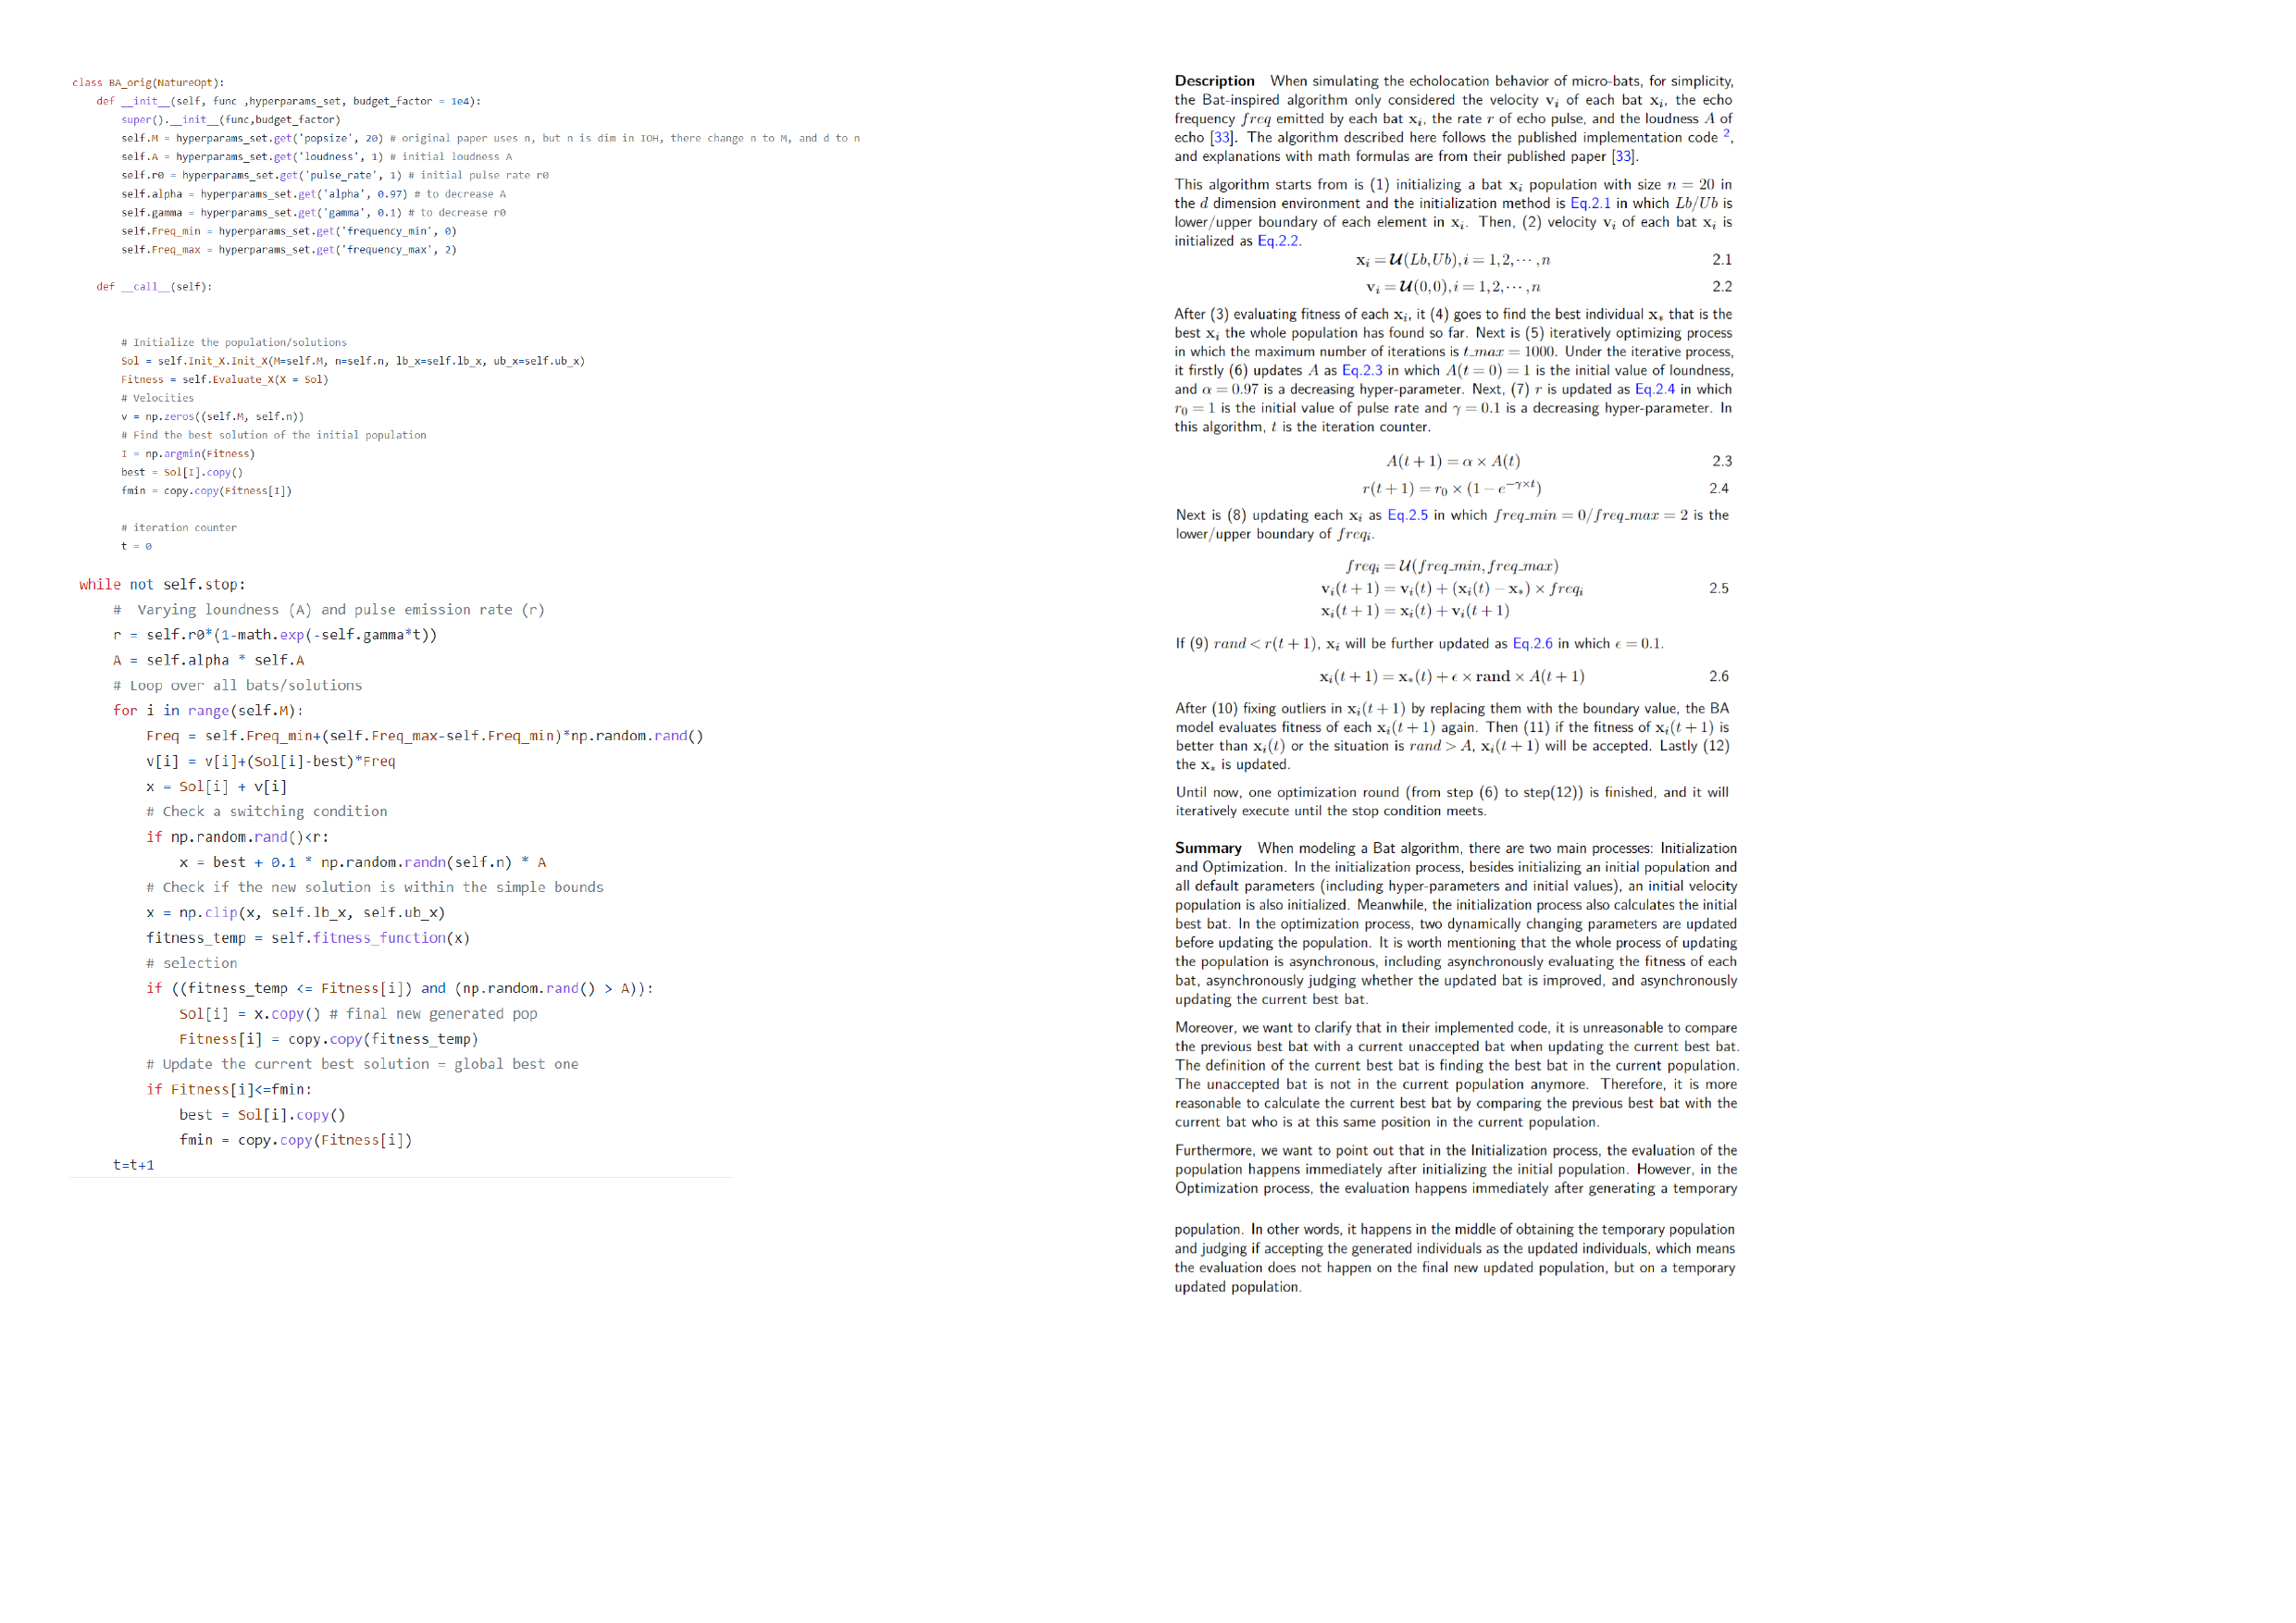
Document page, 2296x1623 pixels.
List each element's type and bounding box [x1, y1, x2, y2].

picture [69, 572, 734, 1178]
picture [1168, 69, 1740, 473]
picture [1168, 836, 1743, 1199]
picture [1168, 1217, 1744, 1297]
picture [1168, 474, 1738, 819]
picture [69, 69, 867, 555]
